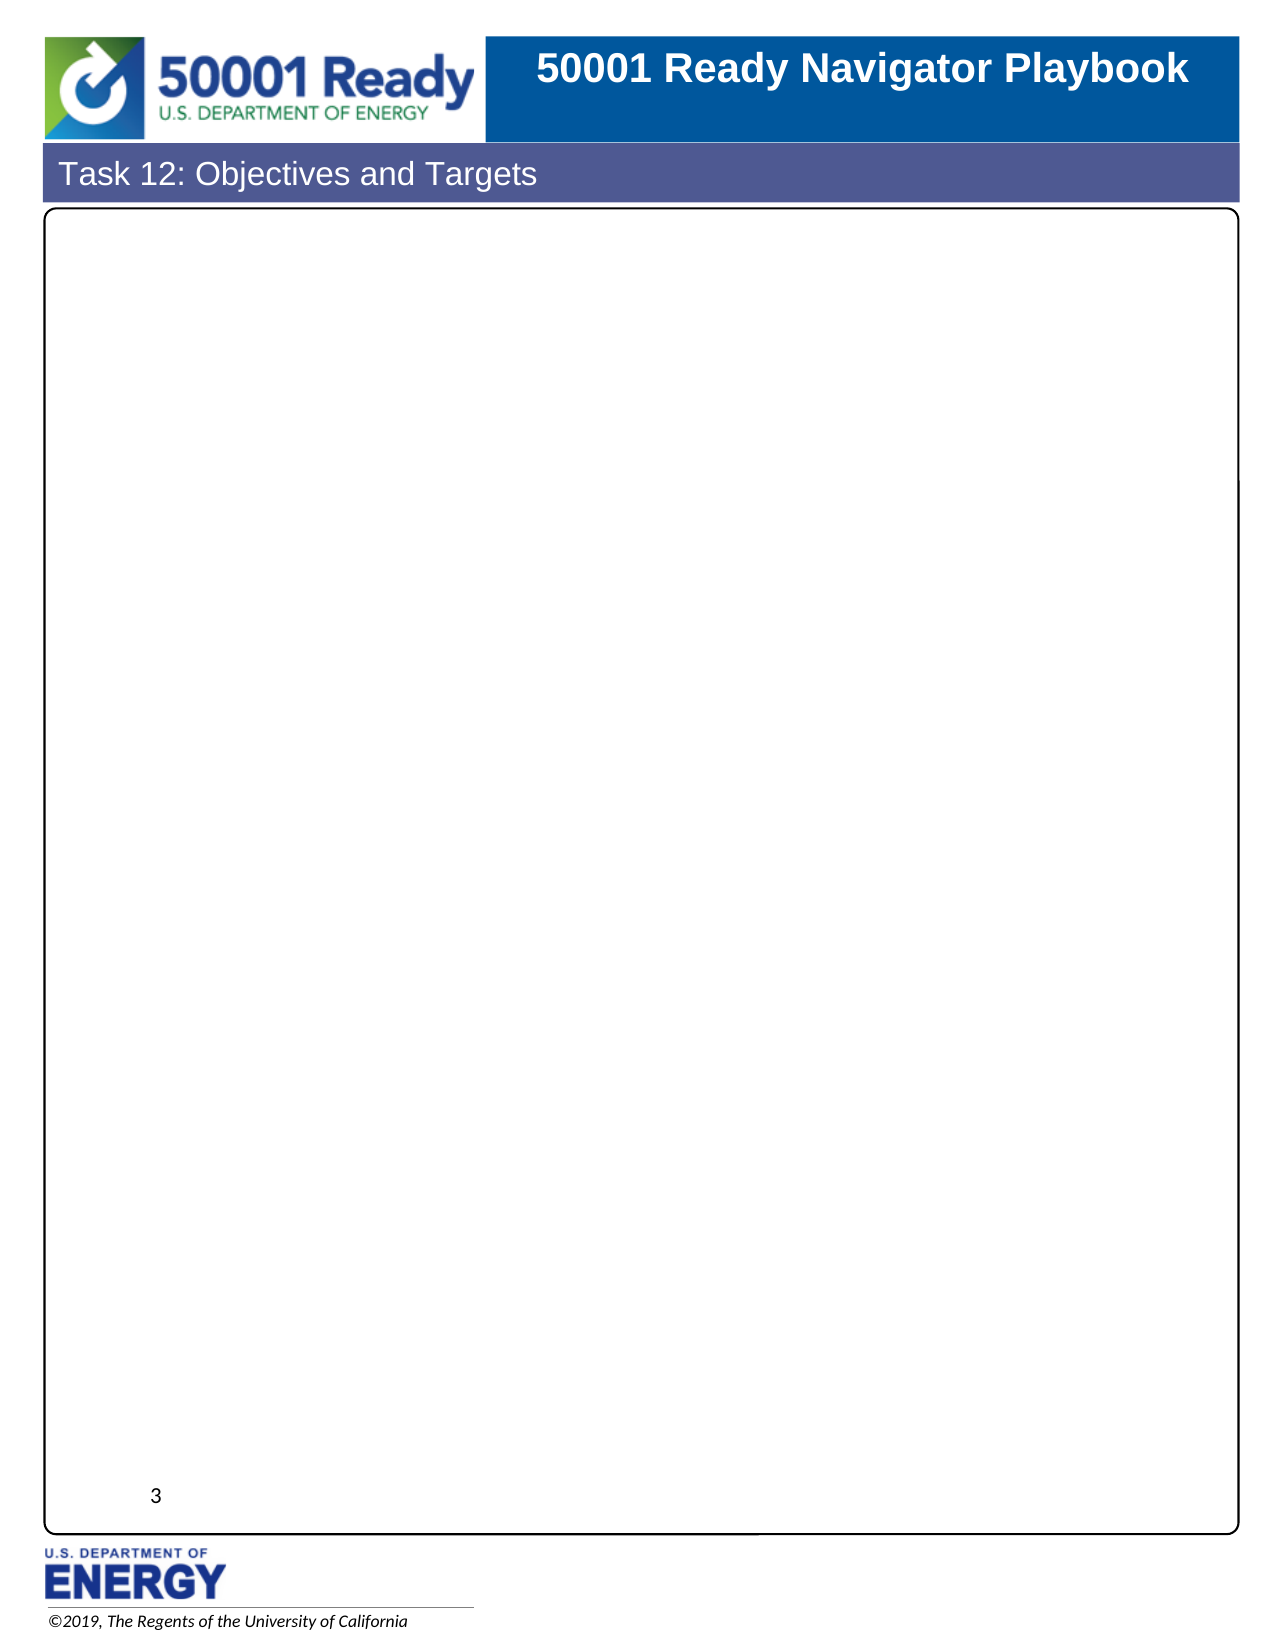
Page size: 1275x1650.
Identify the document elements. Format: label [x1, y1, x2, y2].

picture [44, 1547, 227, 1599]
picture [42, 36, 474, 138]
